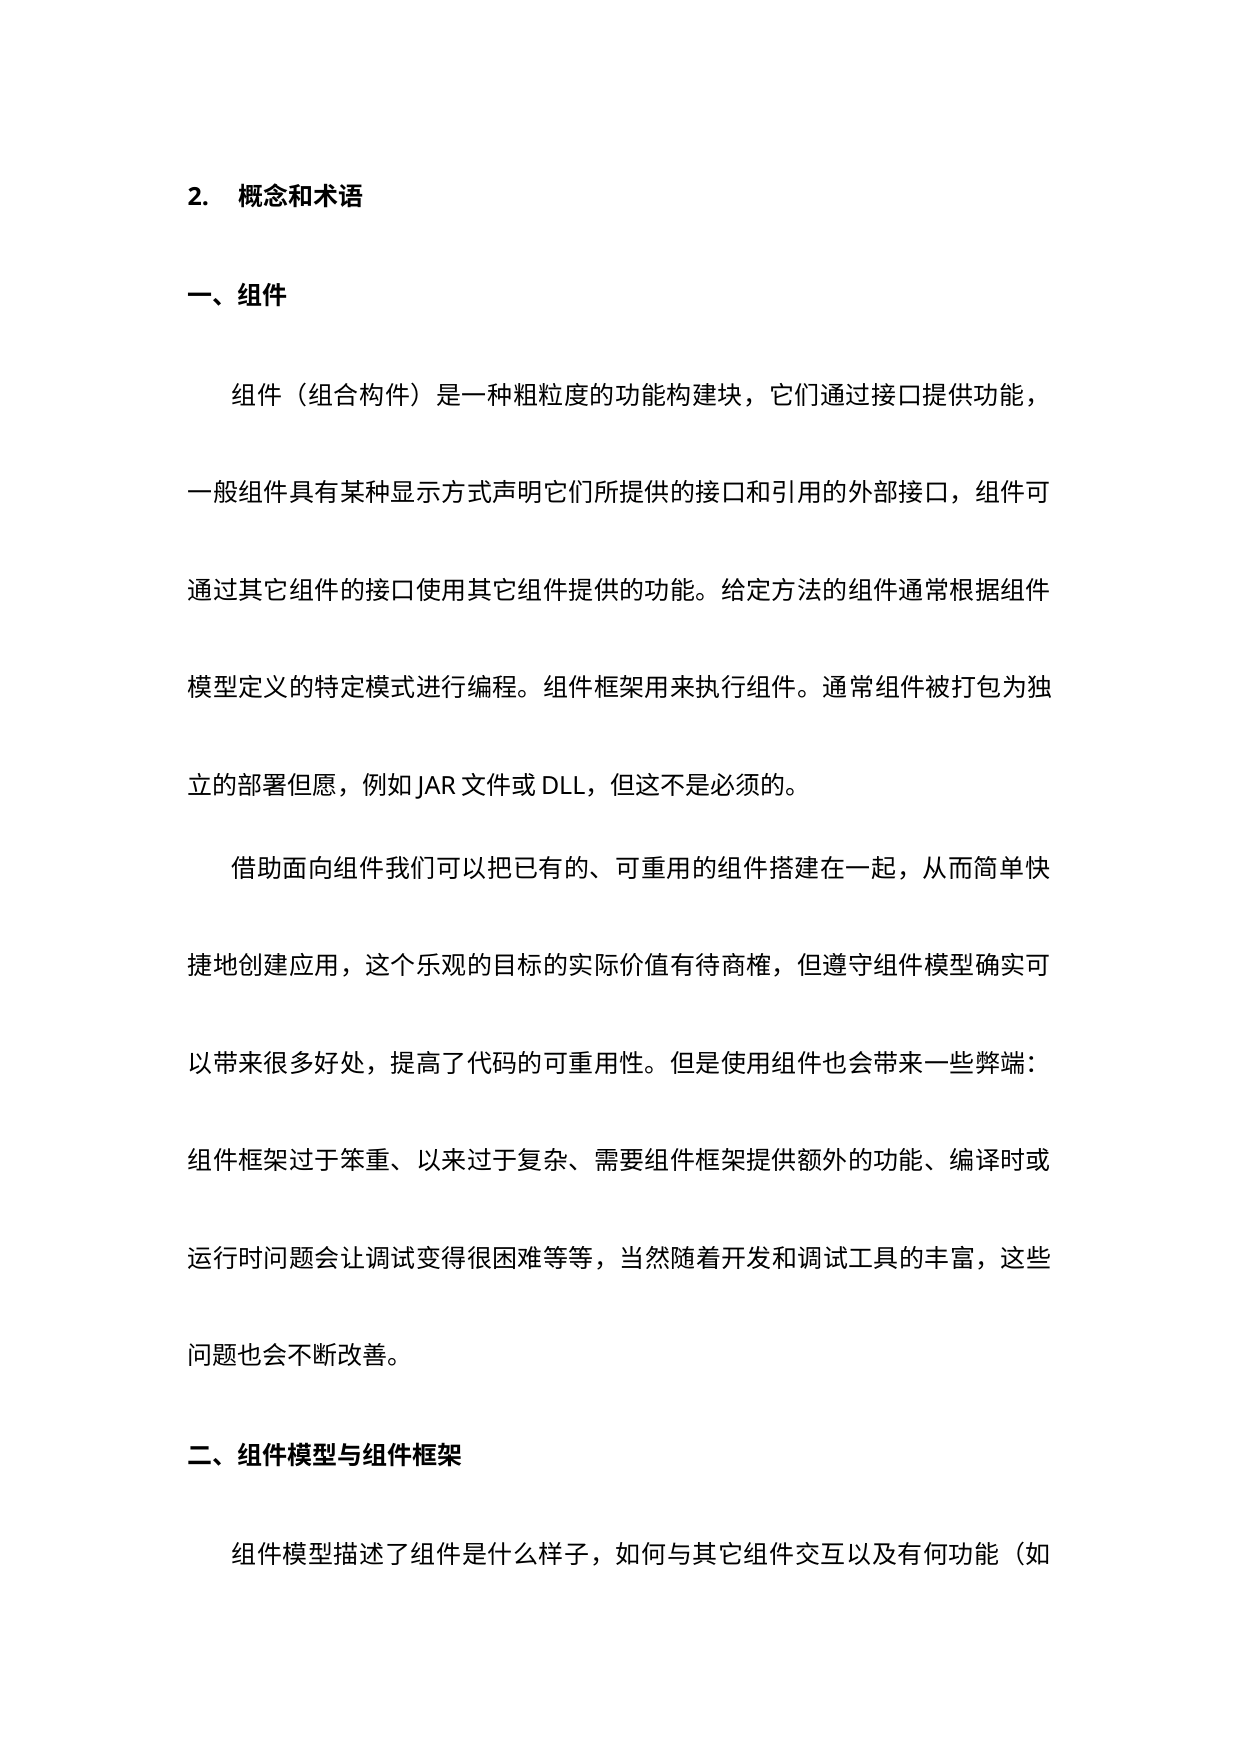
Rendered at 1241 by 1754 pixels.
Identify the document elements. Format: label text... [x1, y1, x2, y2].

text 组件（组合构件）是一种粗粒度的功能构建块，它们通过接口提供功能，一般组件具有某种显示方式声明它们所提供的接口和引用的外部接口，组件可通过其它组件的接口使用其它组件提供的功能。给定方法的组件通常根据组件模型定义的特定模式进行编程。组件框架用来执行组件。通常组件被打包为独立的部署但愿，例如JAR文件或DLL，但这不是必须的。 [187, 361, 1053, 816]
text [187, 1520, 1053, 1585]
subtitle 组件 [187, 261, 1053, 326]
text 借助面向组件我们可以把已有的、可重用的组件搭建在一起，从而简单快捷地创建应用，这个乐观的目标的实际价值有待商榷，但遵守组件模型确实可以带来很多好处，提高了代码的可重用性。但是使用组件也会带来一些弊端：组件框架过于笨重、以来过于复杂、需要组件框架提供额外的功能、编译时或运行时问题会让调试变得很困难等等，当然随着开发和调试工具的丰富，这些问题也会不断改善。 [187, 834, 1053, 1386]
subtitle 概念和术语 [187, 162, 1053, 227]
subtitle 组件模型与组件框架 [187, 1421, 1053, 1486]
